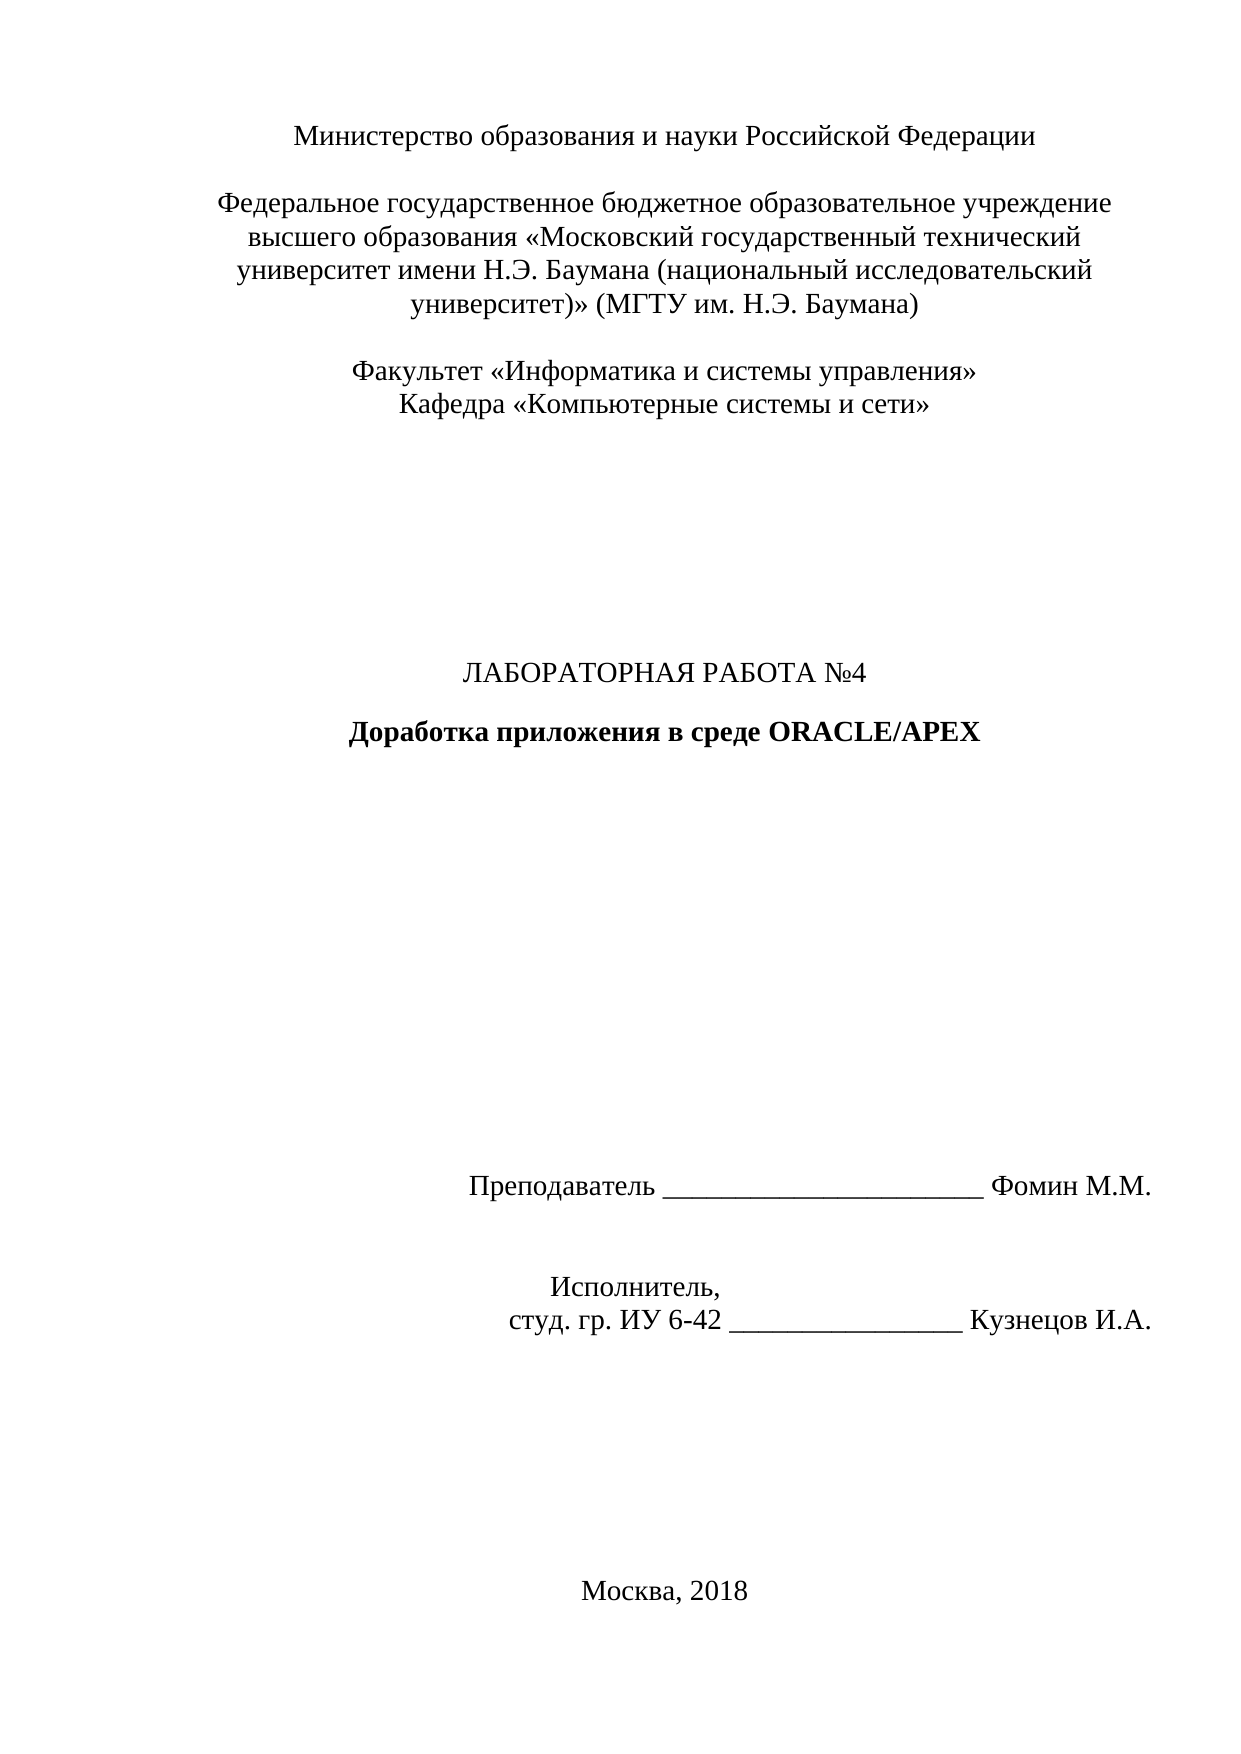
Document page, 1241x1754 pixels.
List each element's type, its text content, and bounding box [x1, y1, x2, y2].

text Преподаватель ______________________ Фомин М.М. [177, 1168, 1152, 1202]
text Факультет «Информатика и системы управления» [177, 353, 1152, 386]
text Кафедра «Компьютерные системы и сети» [177, 386, 1152, 420]
text студ. гр. ИУ 6-42 ________________ Кузнецов И.А. [177, 1302, 1152, 1336]
text Исполнитель, [177, 1269, 721, 1302]
text Москва, 2018 [177, 1573, 1152, 1607]
text ЛАБОРАТОРНАЯ РАБОТА №4 [177, 655, 1152, 688]
text Федеральное государственное бюджетное образовательное учреждение высшего образования «Московский государственный технический университет имени Н.Э. Баумана (национальный исследовательский университет)» (МГТУ им. Н.Э. Баумана) [177, 185, 1152, 319]
text Министерство образования и науки Российской Федерации [177, 118, 1152, 152]
text Доработка приложения в среде ORACLE/APEX [177, 714, 1152, 748]
